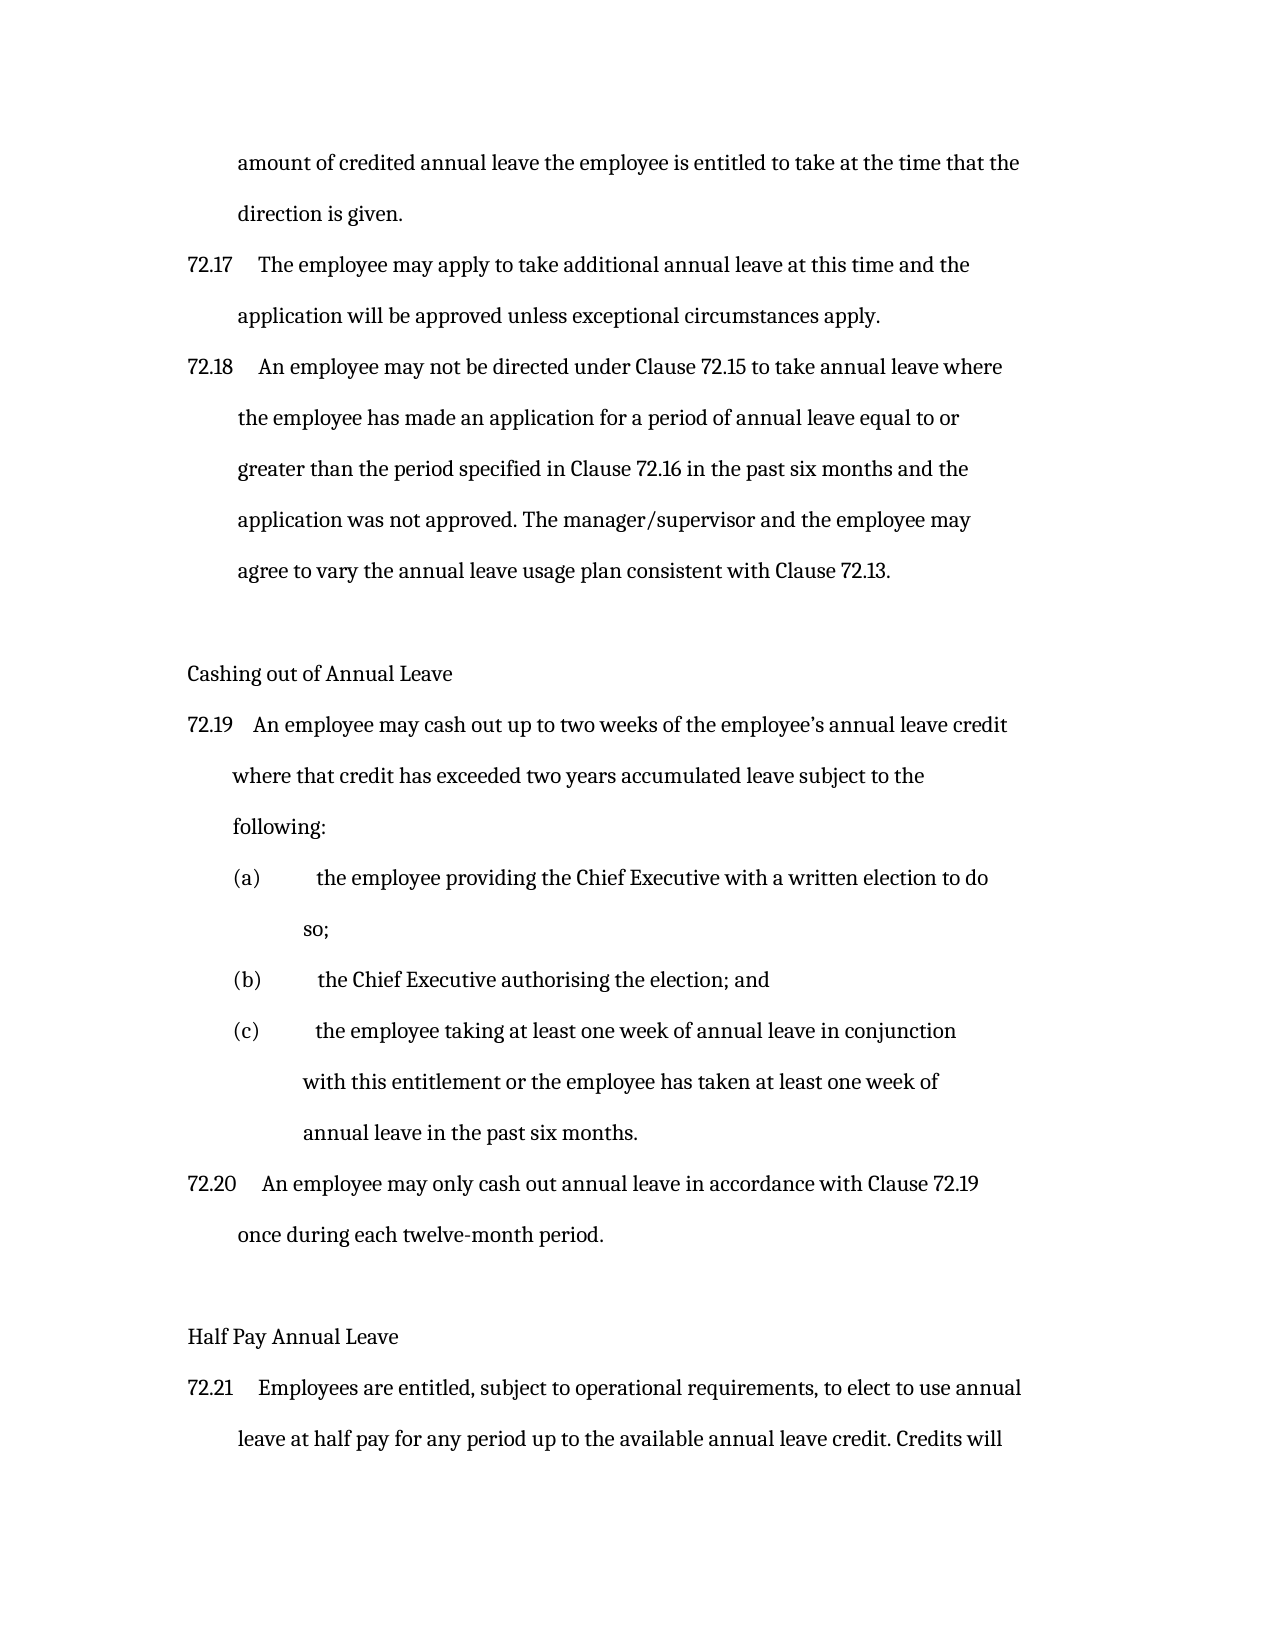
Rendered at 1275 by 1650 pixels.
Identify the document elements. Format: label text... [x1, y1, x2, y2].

text 72.21 Employees are entitled, subject to operational requirements, to elect to use annual [187, 1375, 1087, 1401]
text direction is given. [187, 201, 1087, 227]
text (c) the employee taking at least one week of annual leave in conjunction [187, 1018, 1087, 1044]
text (b) the Chief Executive authorising the election; and [187, 967, 1087, 993]
text 72.18 An employee may not be directed under Clause 72.15 to take annual leave where [187, 354, 1087, 381]
text greater than the period specified in Clause 72.16 in the past six months and the [187, 456, 1087, 483]
text once during each twelve-month period. [187, 1222, 1087, 1248]
text (a) the employee providing the Chief Executive with a written election to do [187, 864, 1087, 891]
text Half Pay Annual Leave [187, 1324, 1087, 1350]
text with this entitlement or the employee has taken at least one week of [187, 1069, 1087, 1095]
text 72.20 An employee may only cash out annual leave in accordance with Clause 72.19 [187, 1171, 1087, 1197]
text agree to vary the annual leave usage plan consistent with Clause 72.13. [187, 558, 1087, 585]
text following: [187, 813, 1087, 840]
text so; [187, 916, 1087, 942]
text 72.17 The employee may apply to take additional annual leave at this time and the [187, 252, 1087, 278]
text where that credit has exceeded two years accumulated leave subject to the [187, 762, 1087, 789]
text application will be approved unless exceptional circumstances apply. [187, 303, 1087, 329]
text application was not approved. The manager/supervisor and the employee may [187, 507, 1087, 534]
text 72.19 An employee may cash out up to two weeks of the employee’s annual leave credit [187, 711, 1087, 738]
text the employee has made an application for a period of annual leave equal to or [187, 405, 1087, 432]
text amount of credited annual leave the employee is entitled to take at the time that the [187, 150, 1087, 176]
text annual leave in the past six months. [187, 1120, 1087, 1146]
text leave at half pay for any period up to the available annual leave credit. Credits will [187, 1426, 1087, 1452]
text Cashing out of Annual Leave [187, 660, 1087, 687]
